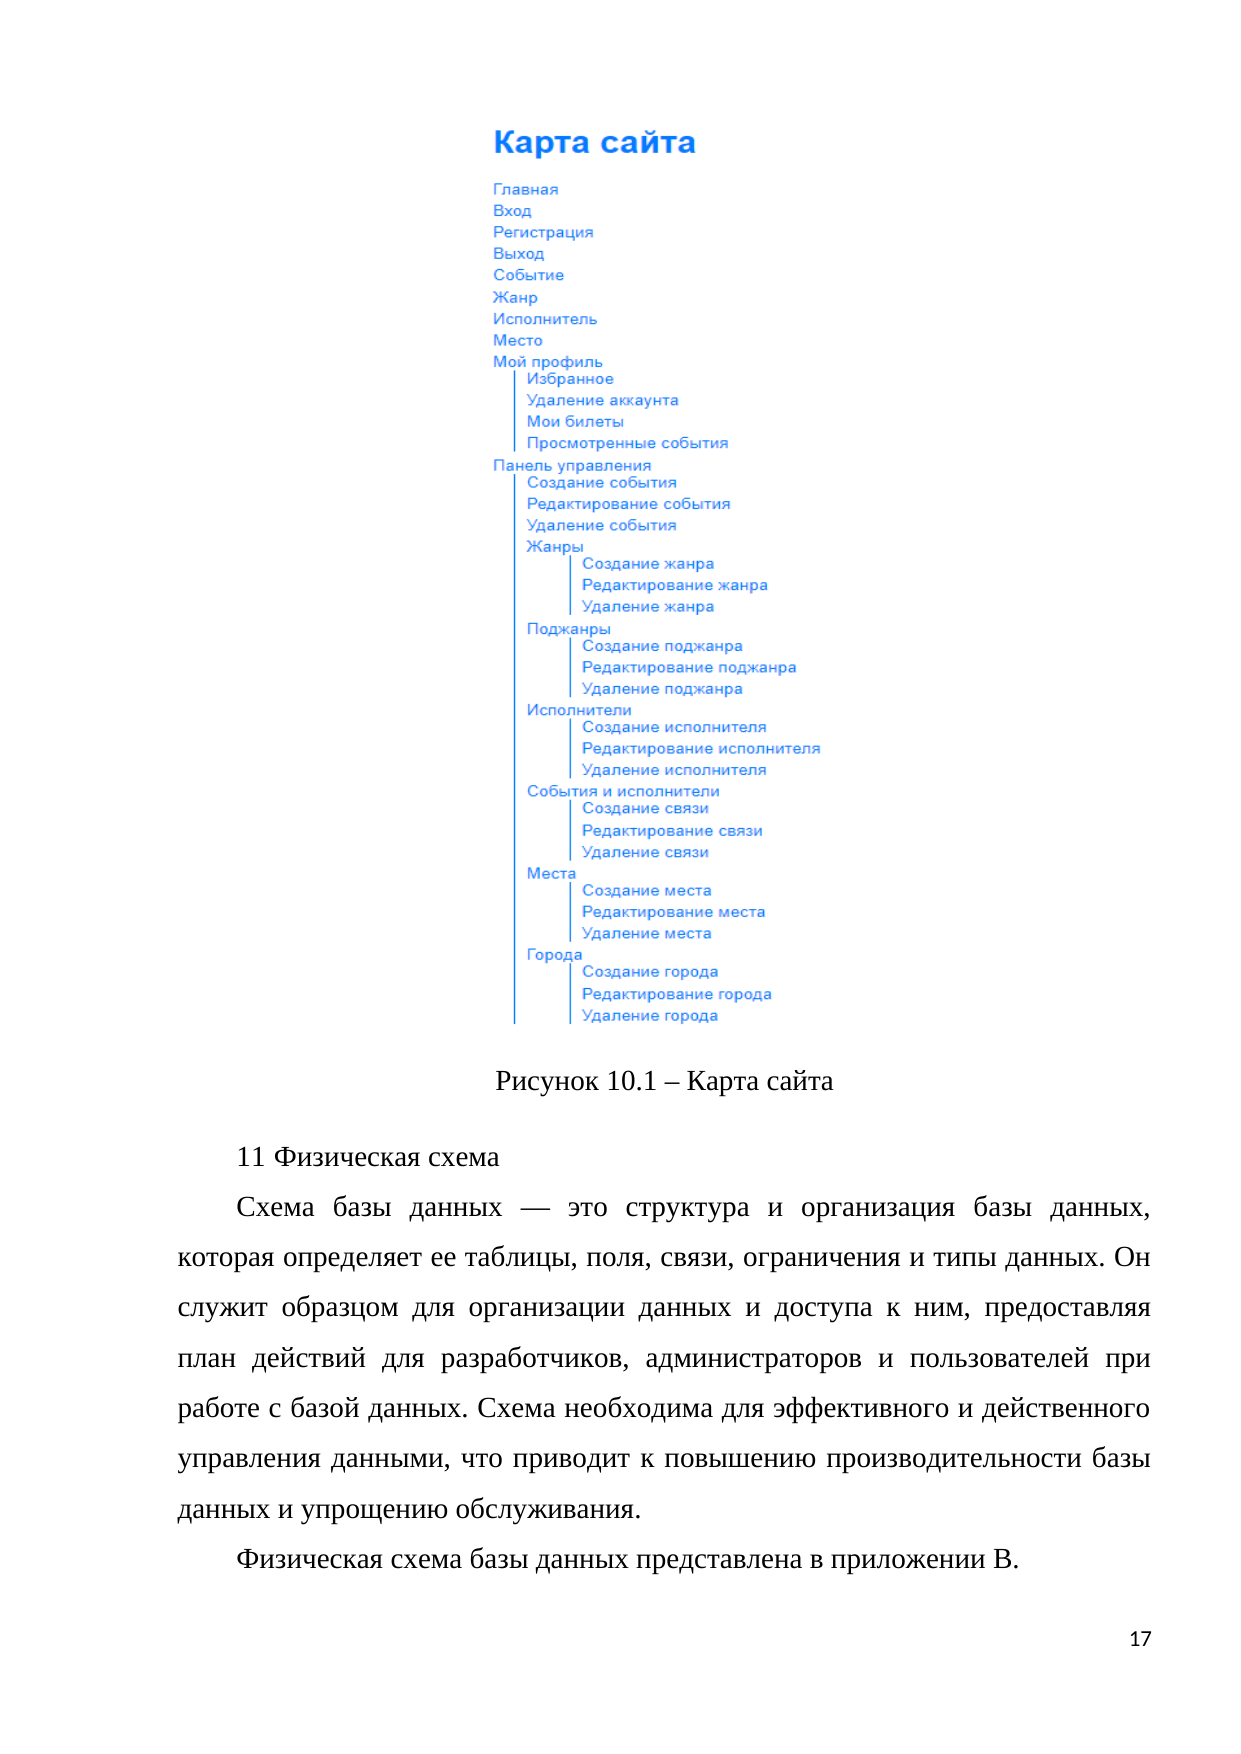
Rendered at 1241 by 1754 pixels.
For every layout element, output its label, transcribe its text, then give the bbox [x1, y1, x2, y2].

picture [479, 118, 850, 1050]
list Физическая схема [236, 1139, 1152, 1172]
text Физическая схема базы данных представлена в приложении В. [177, 1541, 1152, 1575]
text Рисунок 10.1 – Карта сайта [177, 1063, 1152, 1097]
text Схема базы данных — это структура и организация базы данных, которая определяет ее таблицы, поля, связи, ограничения и типы данных. Он служит образцом для организации данных и доступа к ним, предоставляя план действий для разработчиков, администраторов и пользователей при работе с базой данных. Схема необходима для эффективного и действенного управления данными, что приводит к повышению производительности базы данных и упрощению обслуживания. [177, 1189, 1152, 1524]
